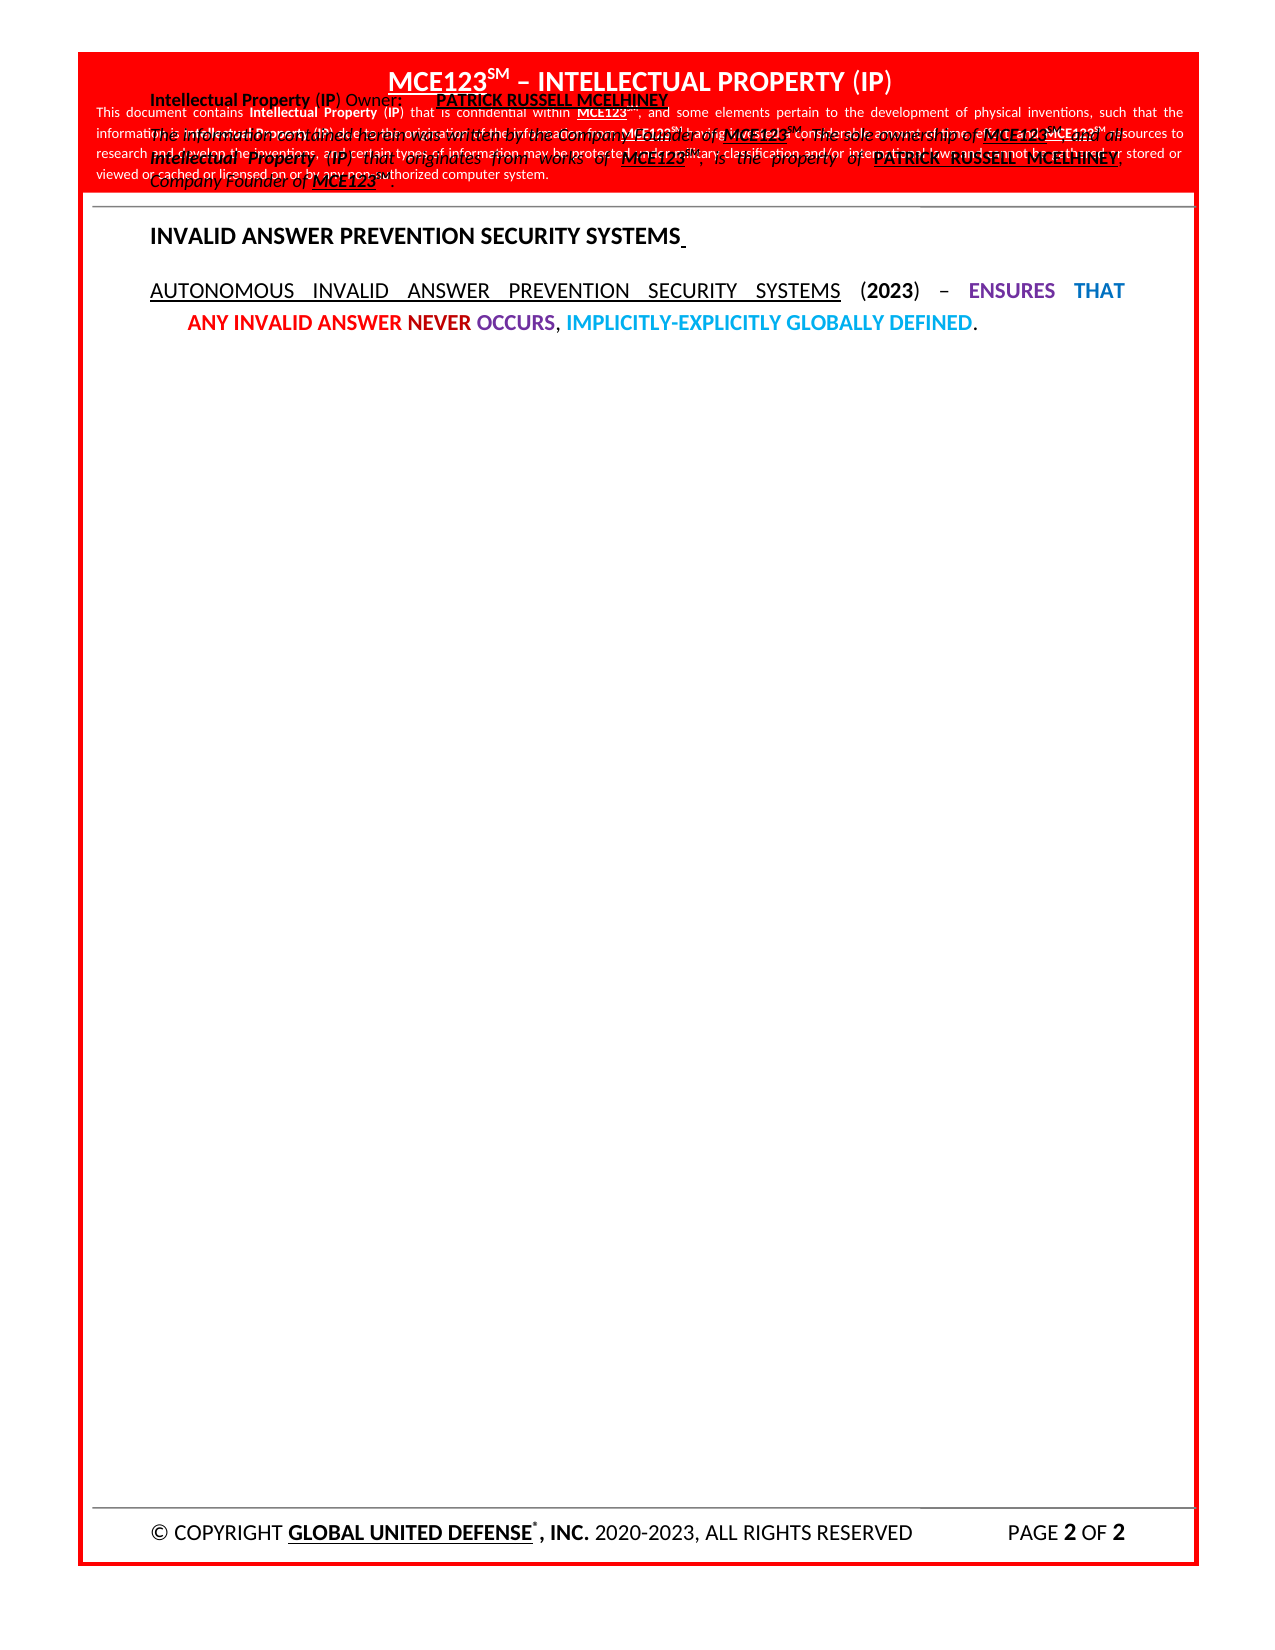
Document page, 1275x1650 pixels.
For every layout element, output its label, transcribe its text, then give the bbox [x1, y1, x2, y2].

text AUTONOMOUS INVALID ANSWER PREVENTION SECURITY SYSTEMS (2023) – ENSURES THAT ANY INVALID ANSWER NEVER OCCURS, IMPLICITLY-EXPLICITLY GLOBALLY DEFINED. [150, 276, 1125, 336]
text INVALID ANSWER PREVENTION SECURITY SYSTEMS [150, 220, 1125, 251]
